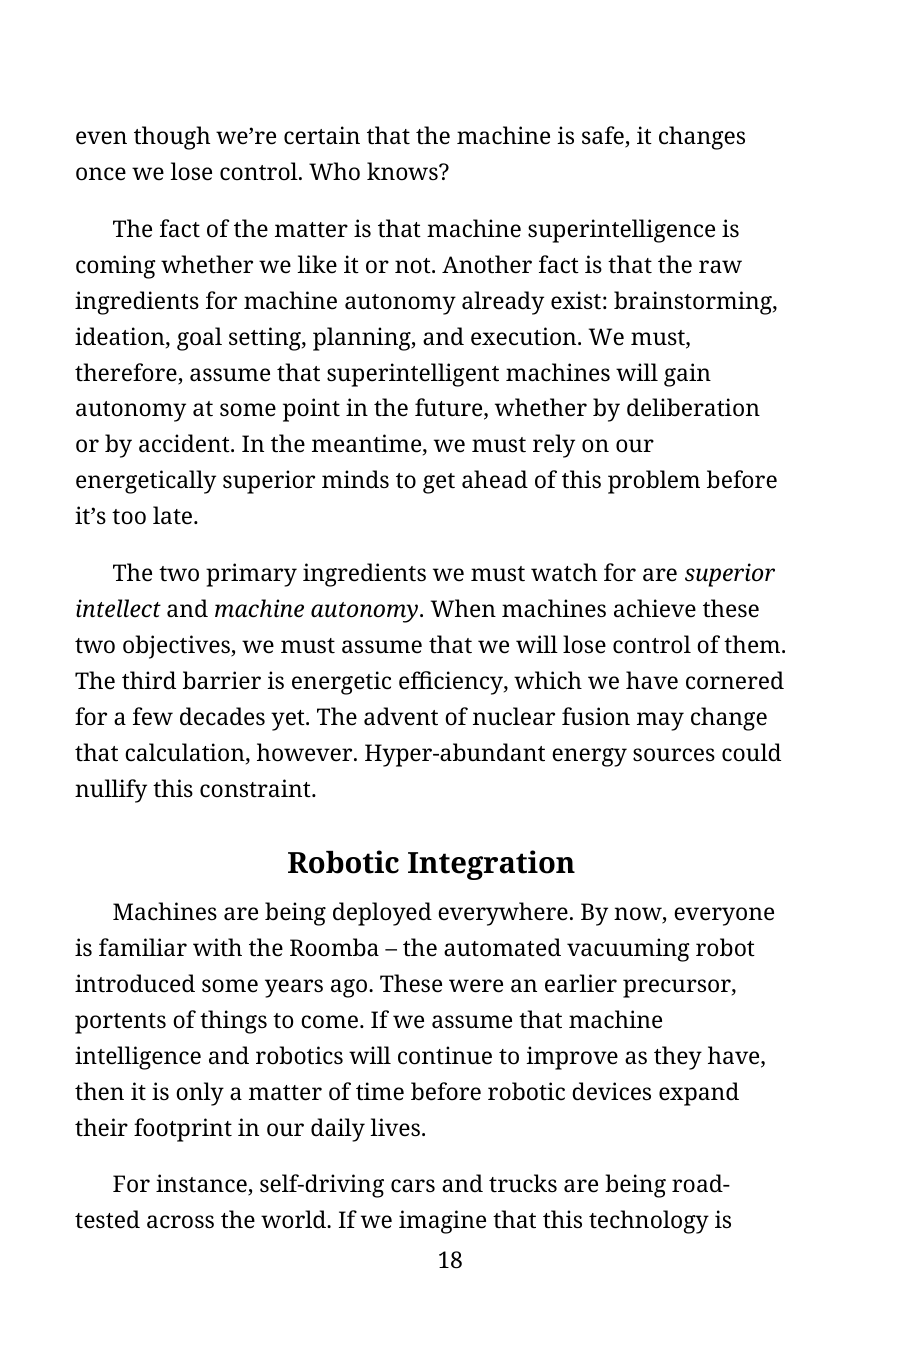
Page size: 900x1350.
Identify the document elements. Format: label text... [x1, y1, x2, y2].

text The two primary ingredients we must watch for are superior intellect and machine autonomy. When machines achieve these two objectives, we must assume that we will lose control of them. The third barrier is energetic efficiency, which we have cornered for a few decades yet. The advent of nuclear fusion may change that calculation, however. Hyper-abundant energy sources could nullify this constraint. [75, 557, 787, 804]
subtitle Robotic Integration [75, 842, 787, 882]
text The fact of the matter is that machine superintelligence is coming whether we like it or not. Another fact is that the raw ingredients for machine autonomy already exist: brainstorming, ideation, goal setting, planning, and execution. We must, therefore, assume that superintelligent machines will gain autonomy at some point in the future, whether by deliberation or by accident. In the meantime, we must rely on our energetically superior minds to get ahead of this problem before it’s too late. [75, 213, 787, 531]
text Machines are being deployed everywhere. By now, everyone is familiar with the Roomba – the automated vacuuming robot introduced some years ago. These were an earlier precursor, portents of things to come. If we assume that machine intelligence and robotics will continue to improve as they have, then it is only a matter of time before robotic devices expand their footprint in our daily lives. [75, 896, 787, 1143]
